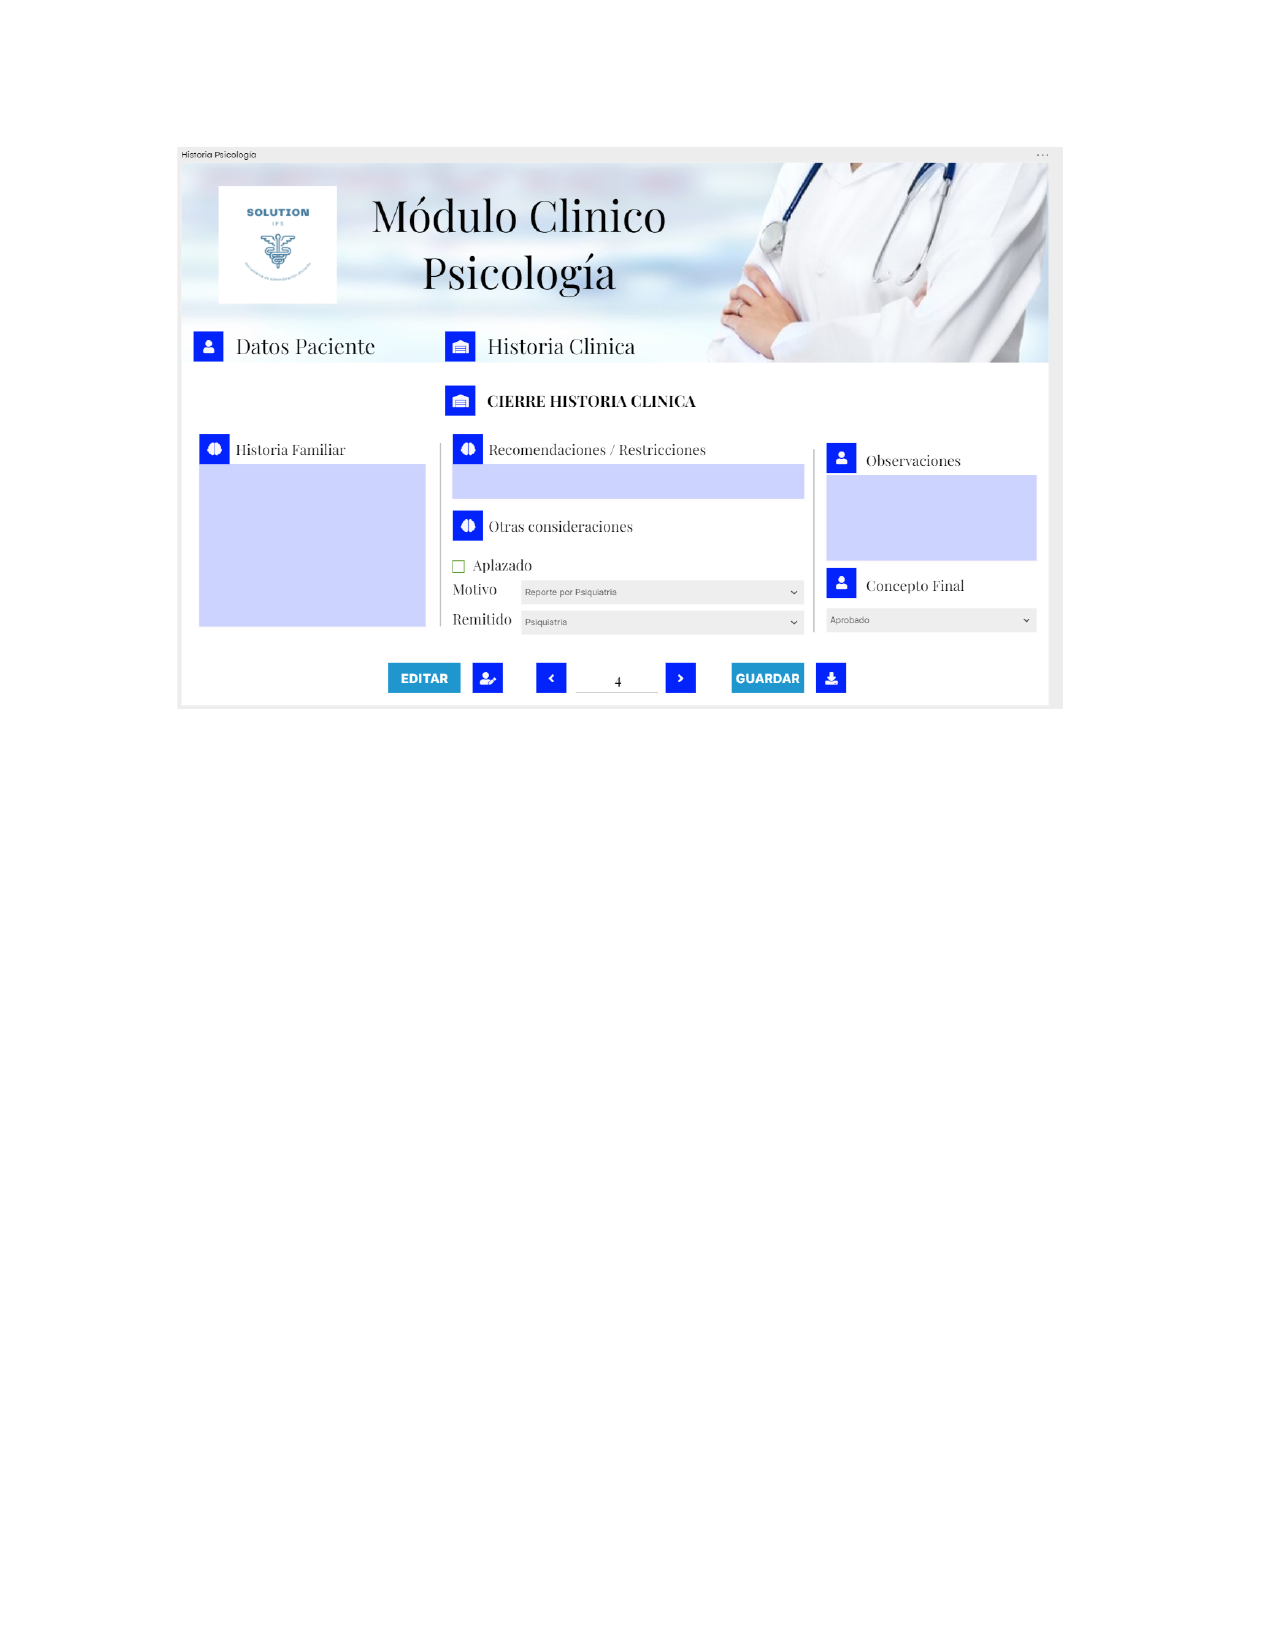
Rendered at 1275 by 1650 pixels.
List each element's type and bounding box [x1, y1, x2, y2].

picture [177, 147, 1063, 709]
